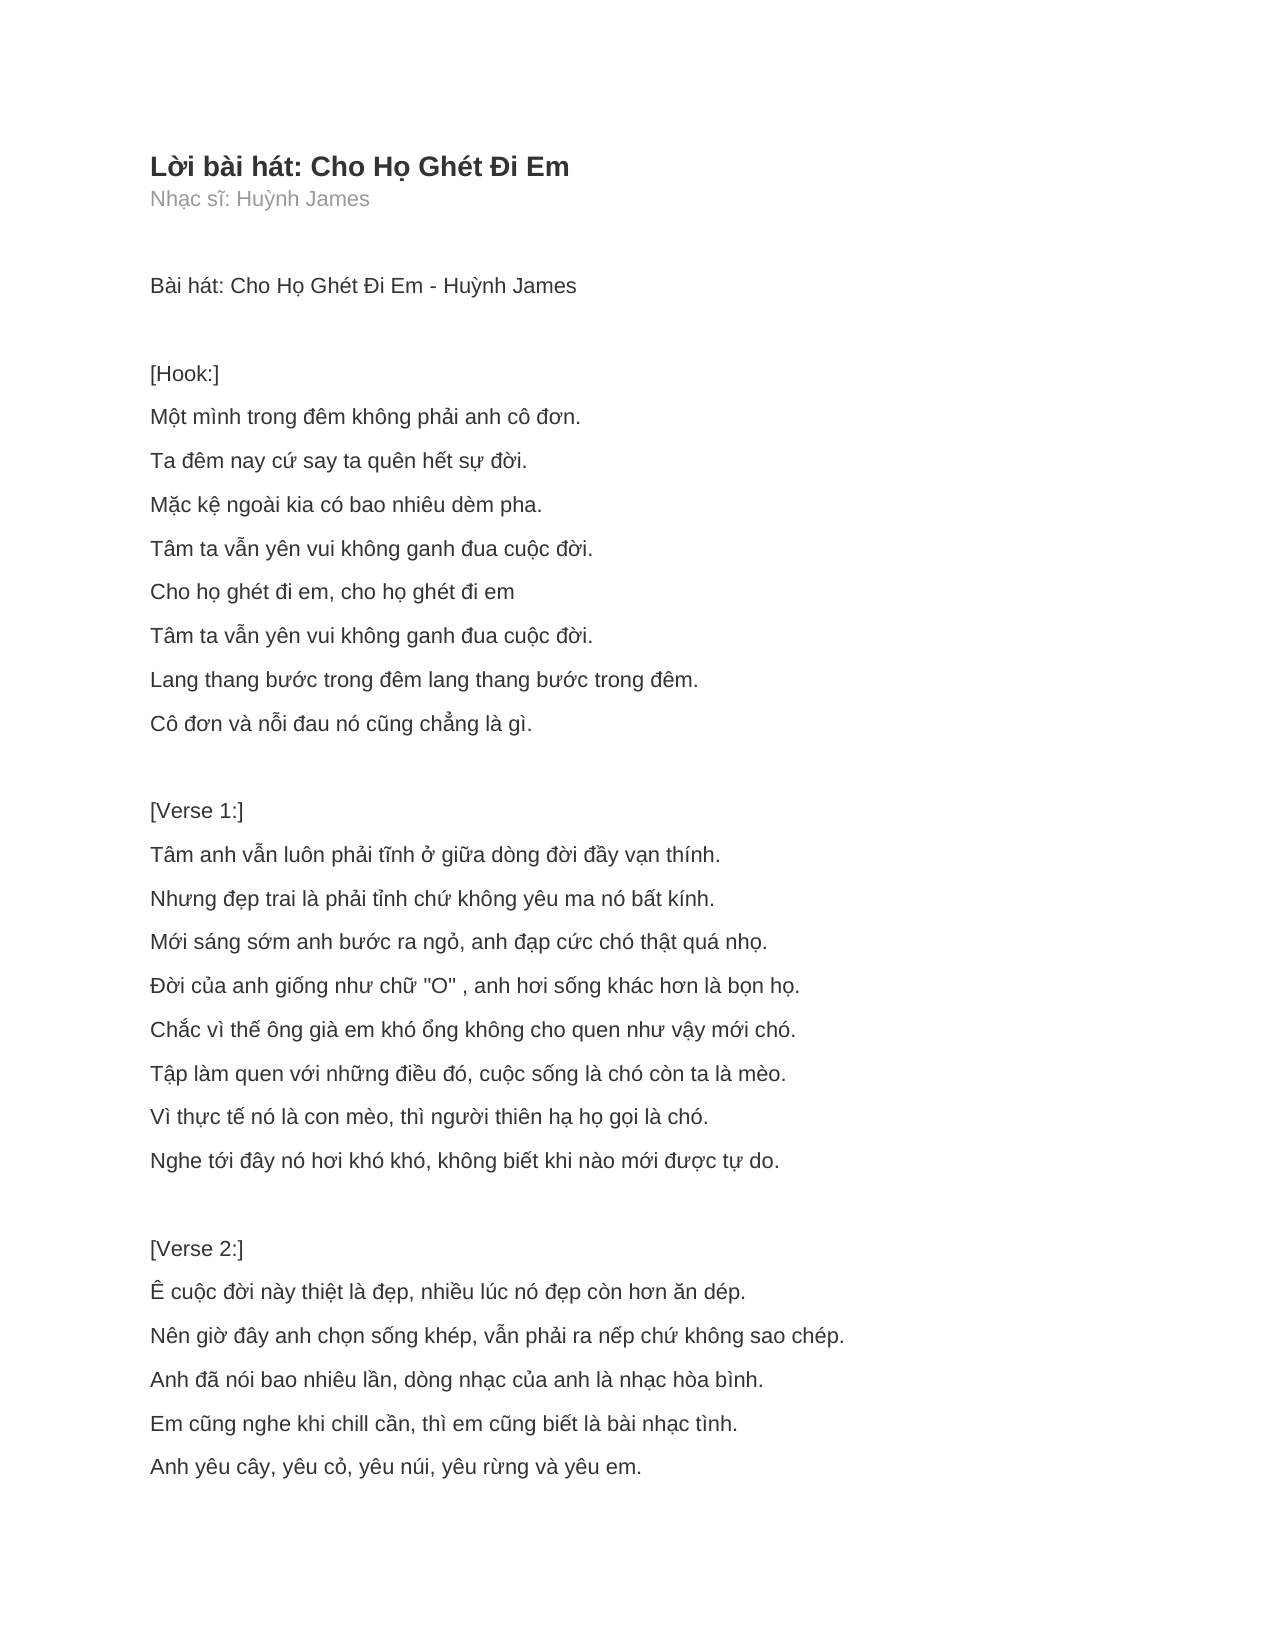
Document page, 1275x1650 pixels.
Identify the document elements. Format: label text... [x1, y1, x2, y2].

text Nhạc sĩ: Huỳnh James [150, 186, 1125, 211]
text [150, 254, 1125, 1479]
text Lời bài hát: Cho Họ Ghét Đi Em [150, 150, 1125, 182]
